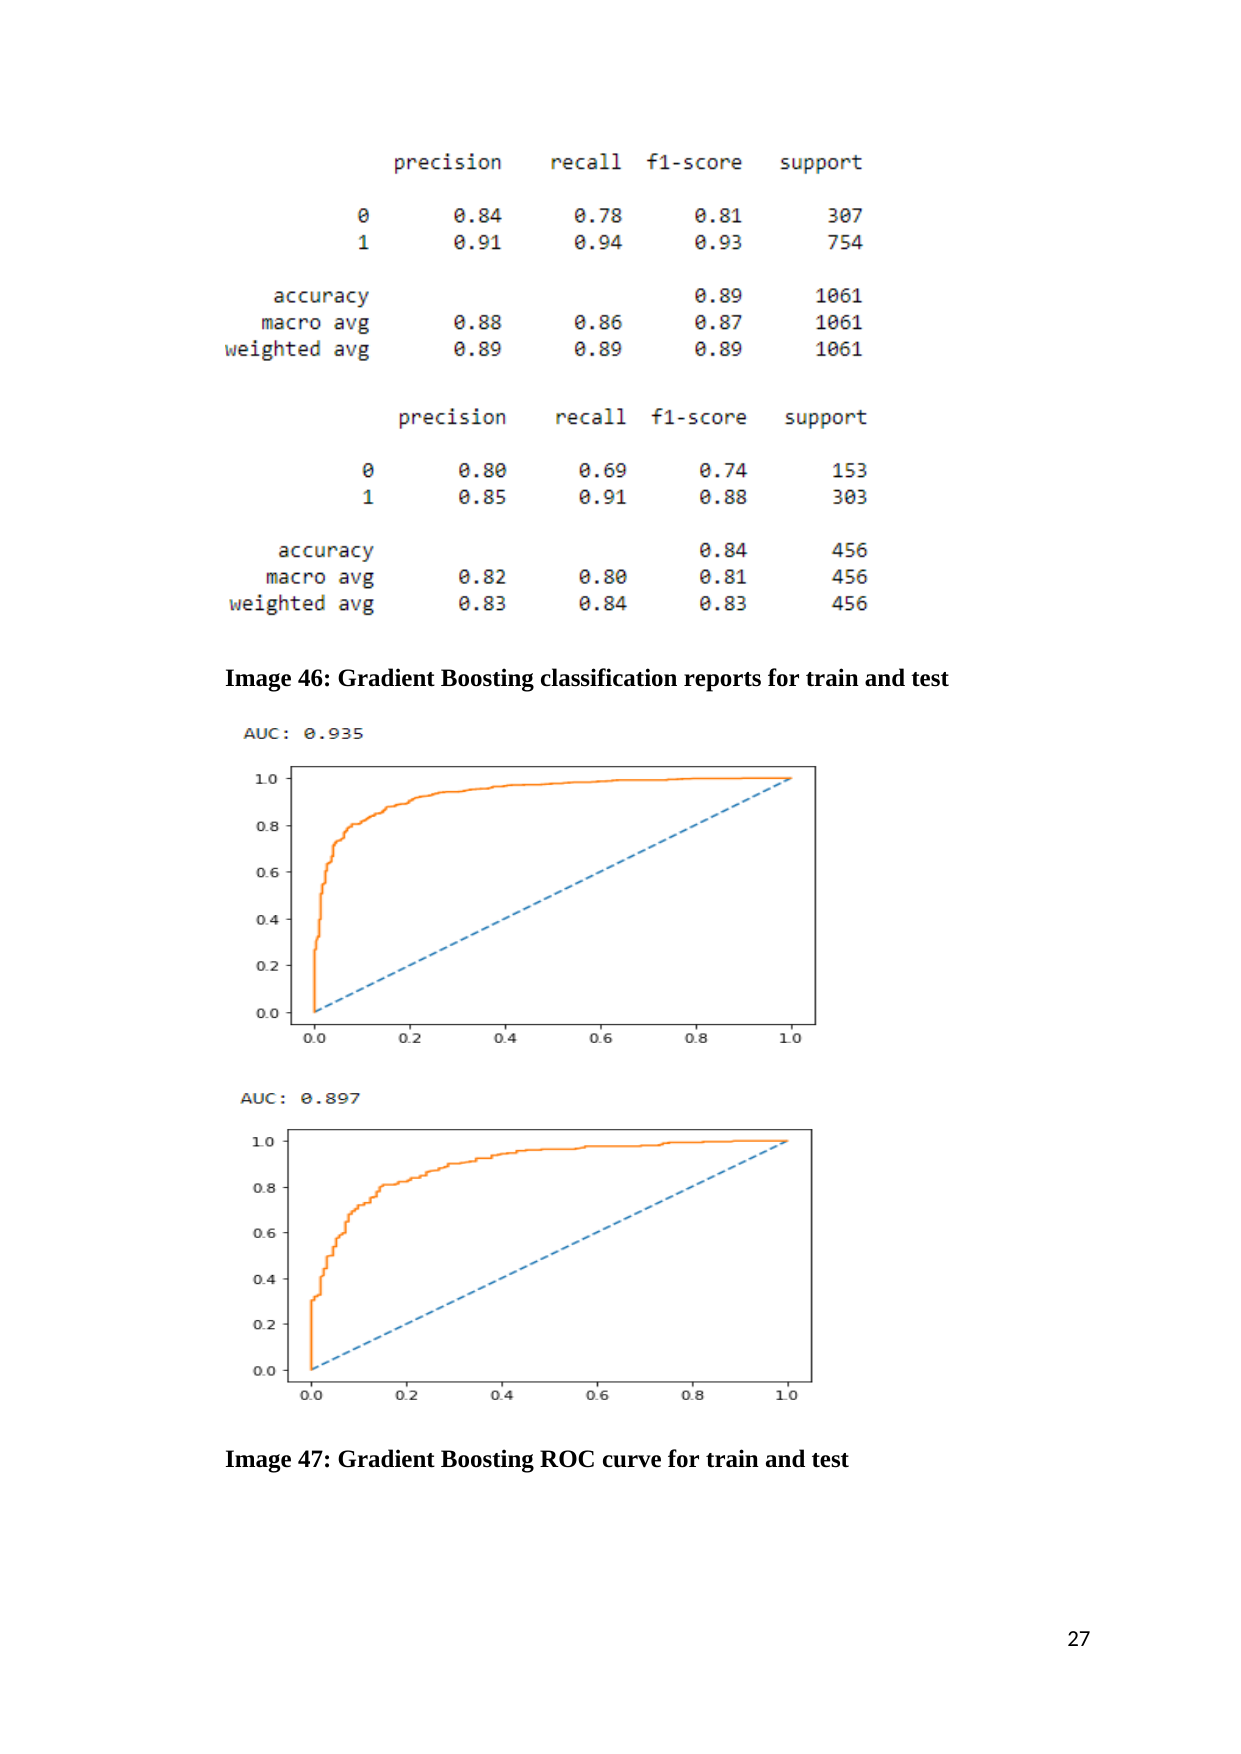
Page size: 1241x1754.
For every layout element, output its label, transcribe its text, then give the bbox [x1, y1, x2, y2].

text Image 46: Gradient Boosting classification reports for train and test [150, 663, 1090, 692]
picture [225, 150, 868, 375]
picture [225, 1085, 833, 1415]
text Image 47: Gradient Boosting ROC curve for train and test [150, 1444, 1090, 1473]
picture [225, 404, 879, 634]
picture [225, 721, 843, 1056]
